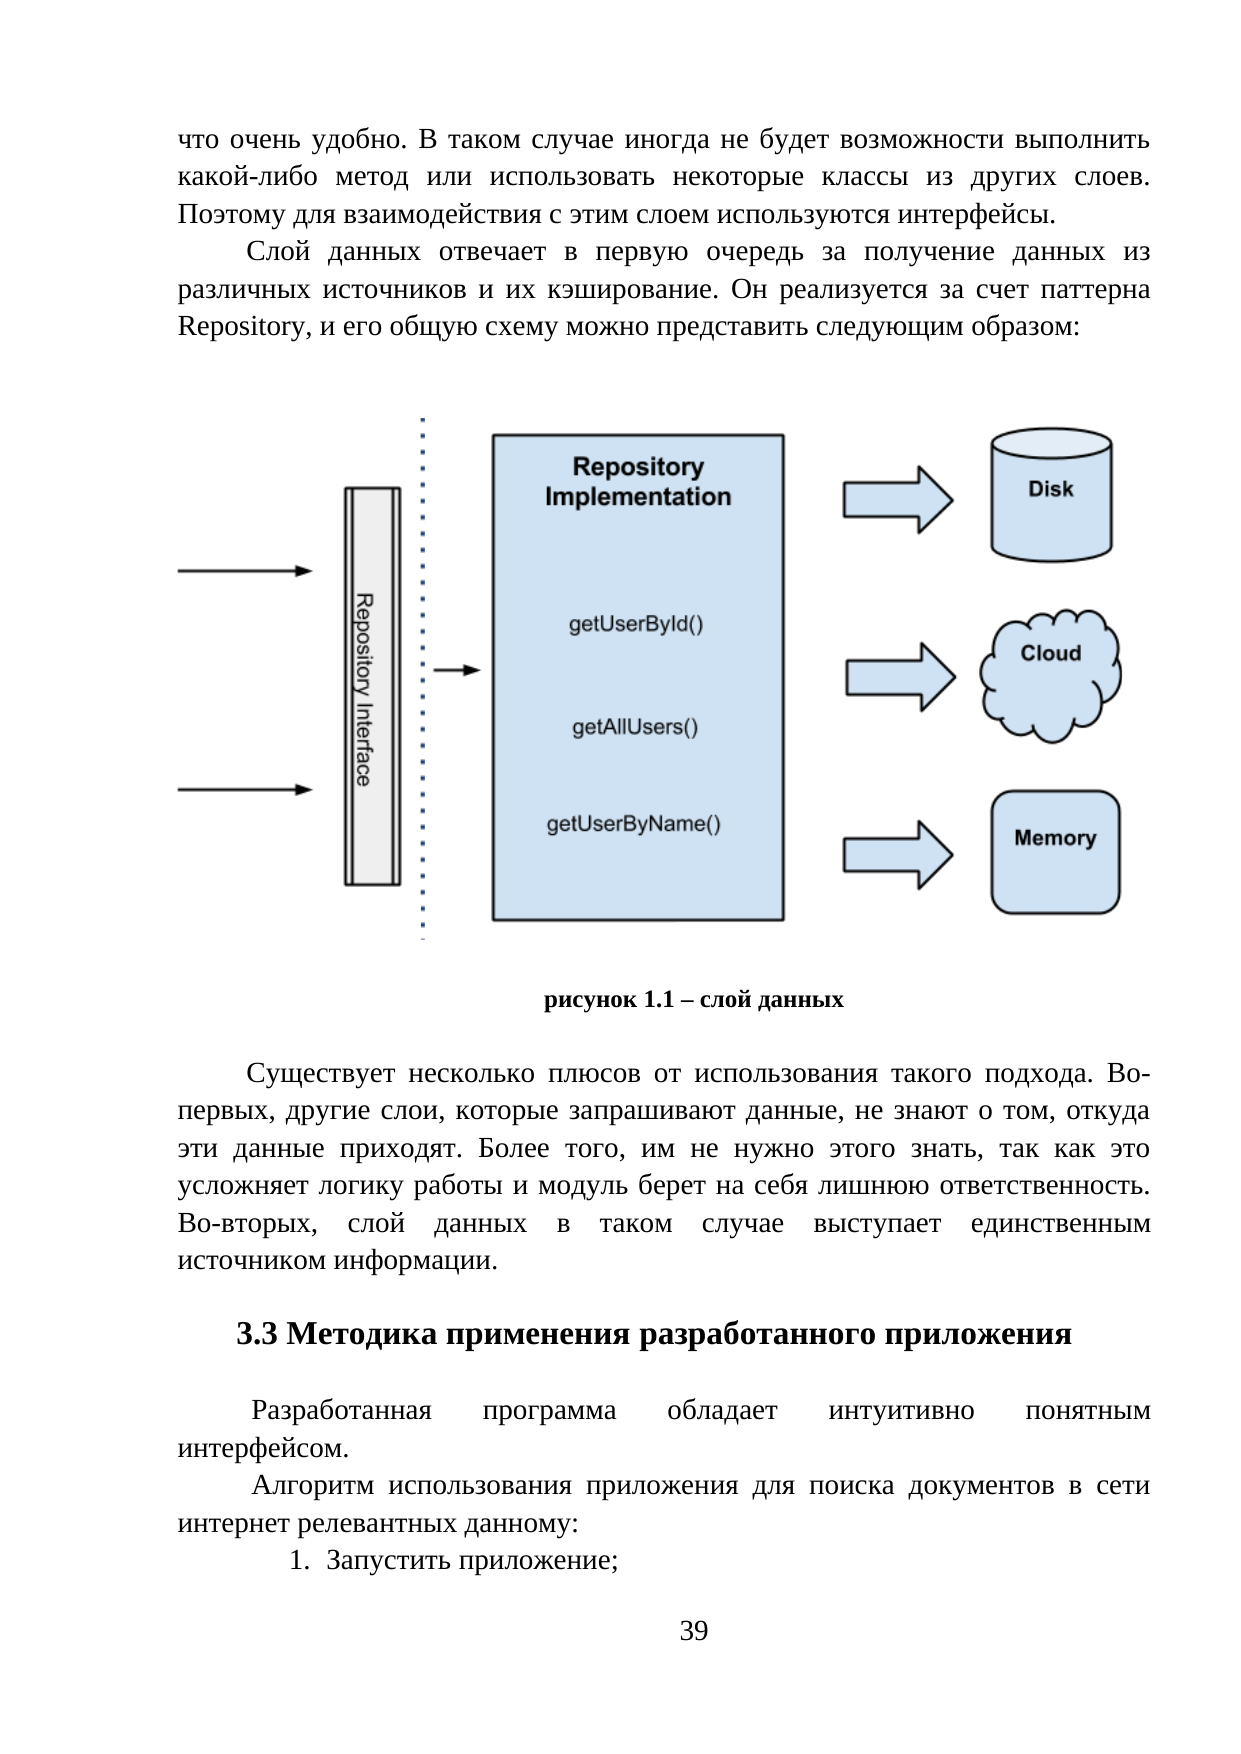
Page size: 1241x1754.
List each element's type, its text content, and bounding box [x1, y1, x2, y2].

text рисунок 1.1 – слой данных [177, 977, 1152, 1014]
text Алгоритм использования приложения для поиска документов в сети интернет релевантных данному: [177, 1464, 1152, 1539]
list Запустить приложение; [288, 1539, 1152, 1577]
picture [177, 418, 1123, 940]
subtitle 3.3 Методика применения разработанного приложения [177, 1314, 1152, 1352]
text Слой данных отвечает в первую очередь за получение данных из различных источников и их кэширование. Он реализуется за счет паттерна Repository, и его общую схему можно представить следующим образом: [177, 231, 1152, 343]
text Существует несколько плюсов от использования такого подхода. Во-первых, другие слои, которые запрашивают данные, не знают о том, откуда эти данные приходят. Более того, им не нужно этого знать, так как это усложняет логику работы и модуль берет на себя лишнюю ответственность. Во-вторых, слой данных в таком случае выступает единственным источником информации. [177, 1052, 1152, 1277]
text Разработанная программа обладает интуитивно понятным интерфейсом. [177, 1389, 1152, 1464]
